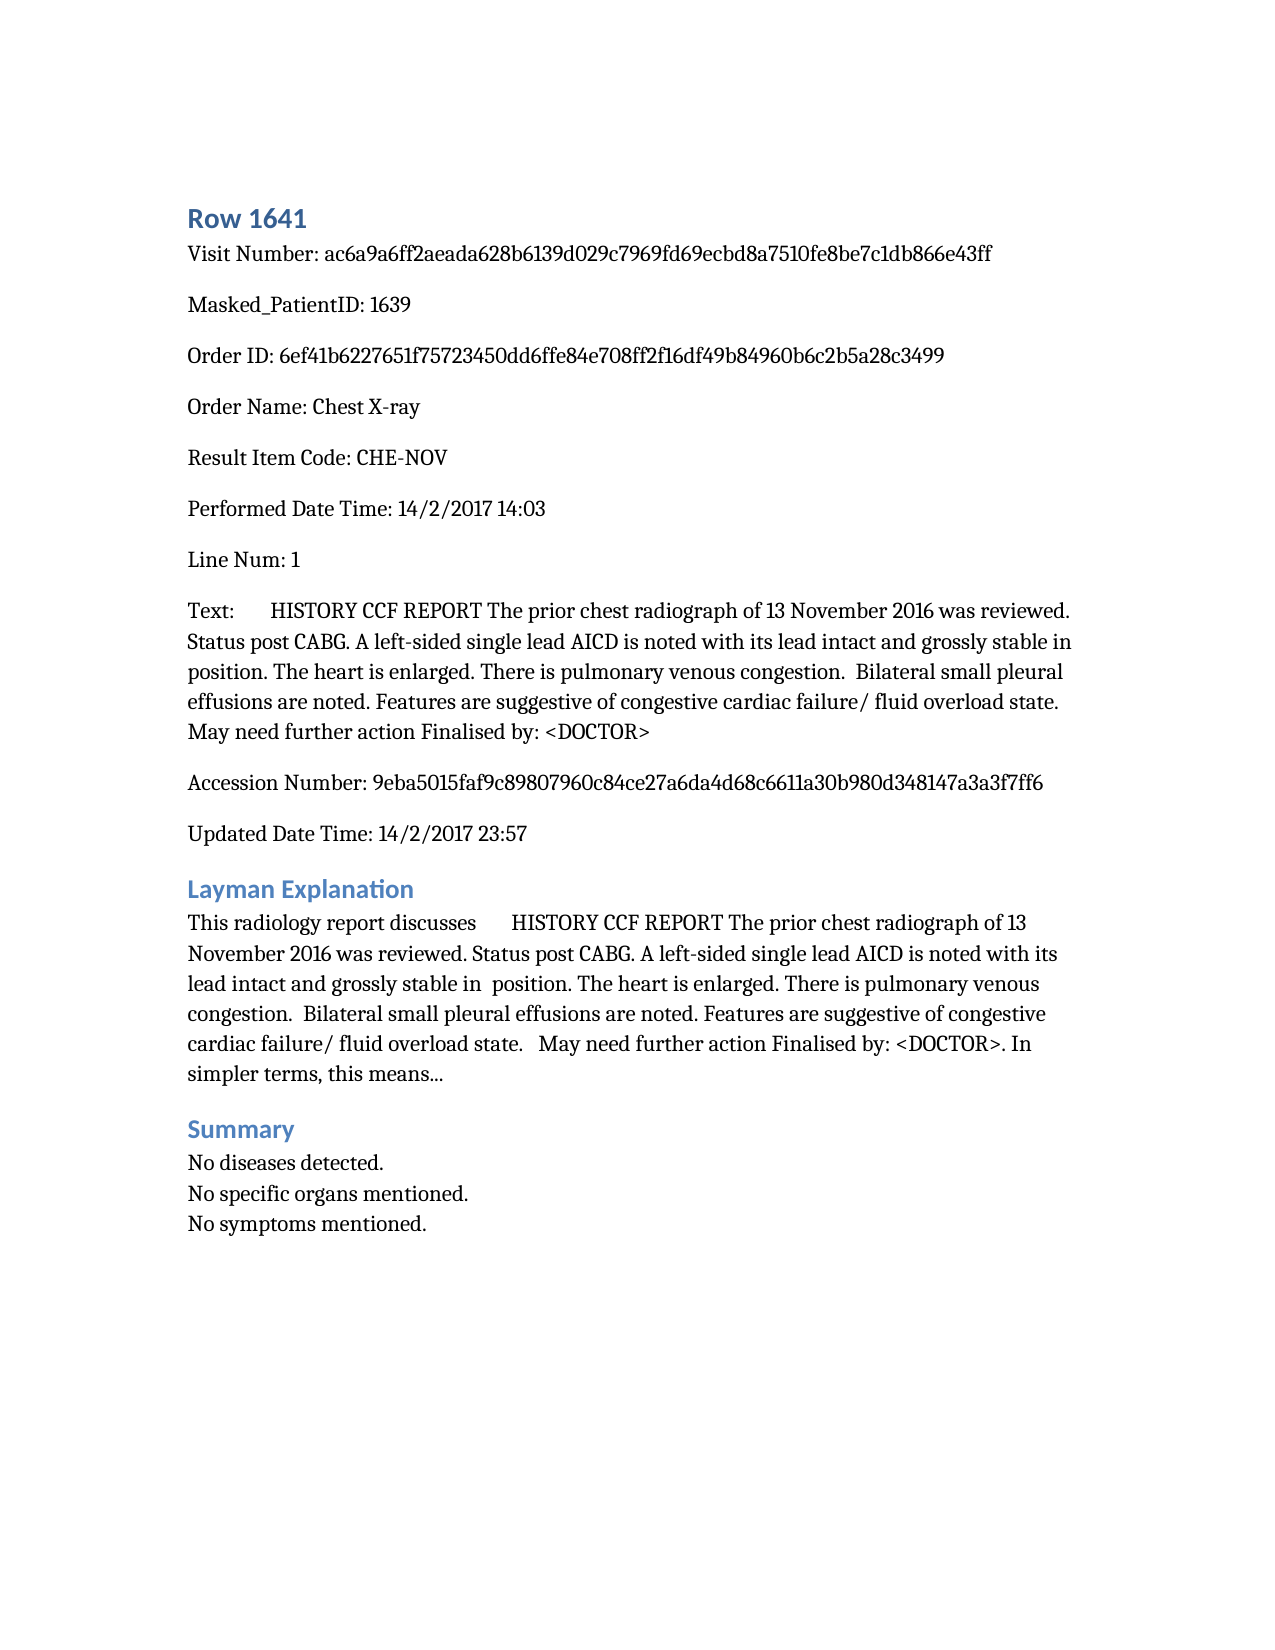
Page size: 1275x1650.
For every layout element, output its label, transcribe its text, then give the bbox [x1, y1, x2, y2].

text Text: HISTORY CCF REPORT The prior chest radiograph of 13 November 2016 was reviewed. Status post CABG. A left-sided single lead AICD is noted with its lead intact and grossly stable in position. The heart is enlarged. There is pulmonary venous congestion. Bilateral small pleural effusions are noted. Features are suggestive of congestive cardiac failure/ fluid overload state. May need further action Finalised by: <DOCTOR> [187, 598, 1087, 745]
text Accession Number: 9eba5015faf9c89807960c84ce27a6da4d68c6611a30b980d348147a3a3f7ff6 [187, 770, 1087, 796]
subtitle Row 1641 [187, 200, 1087, 236]
text Order ID: 6ef41b6227651f75723450dd6ffe84e708ff2f16df49b84960b6c2b5a28c3499 [187, 343, 1087, 369]
subtitle Layman Explanation [187, 872, 1087, 905]
text Visit Number: ac6a9a6ff2aeada628b6139d029c7969fd69ecbd8a7510fe8be7c1db866e43ff [187, 241, 1087, 267]
text Line Num: 1 [187, 547, 1087, 573]
text Performed Date Time: 14/2/2017 14:03 [187, 496, 1087, 522]
text Updated Date Time: 14/2/2017 23:57 [187, 821, 1087, 847]
subtitle Summary [187, 1112, 1087, 1145]
text Order Name: Chest X-ray [187, 394, 1087, 420]
text Masked_PatientID: 1639 [187, 292, 1087, 318]
text No diseases detected. No specific organs mentioned. No symptoms mentioned. [187, 1150, 1087, 1237]
text Result Item Code: CHE-NOV [187, 445, 1087, 471]
text This radiology report discusses HISTORY CCF REPORT The prior chest radiograph of 13 November 2016 was reviewed. Status post CABG. A left-sided single lead AICD is noted with its lead intact and grossly stable in position. The heart is enlarged. There is pulmonary venous congestion. Bilateral small pleural effusions are noted. Features are suggestive of congestive cardiac failure/ fluid overload state. May need further action Finalised by: <DOCTOR>. In simpler terms, this means... [187, 910, 1087, 1087]
